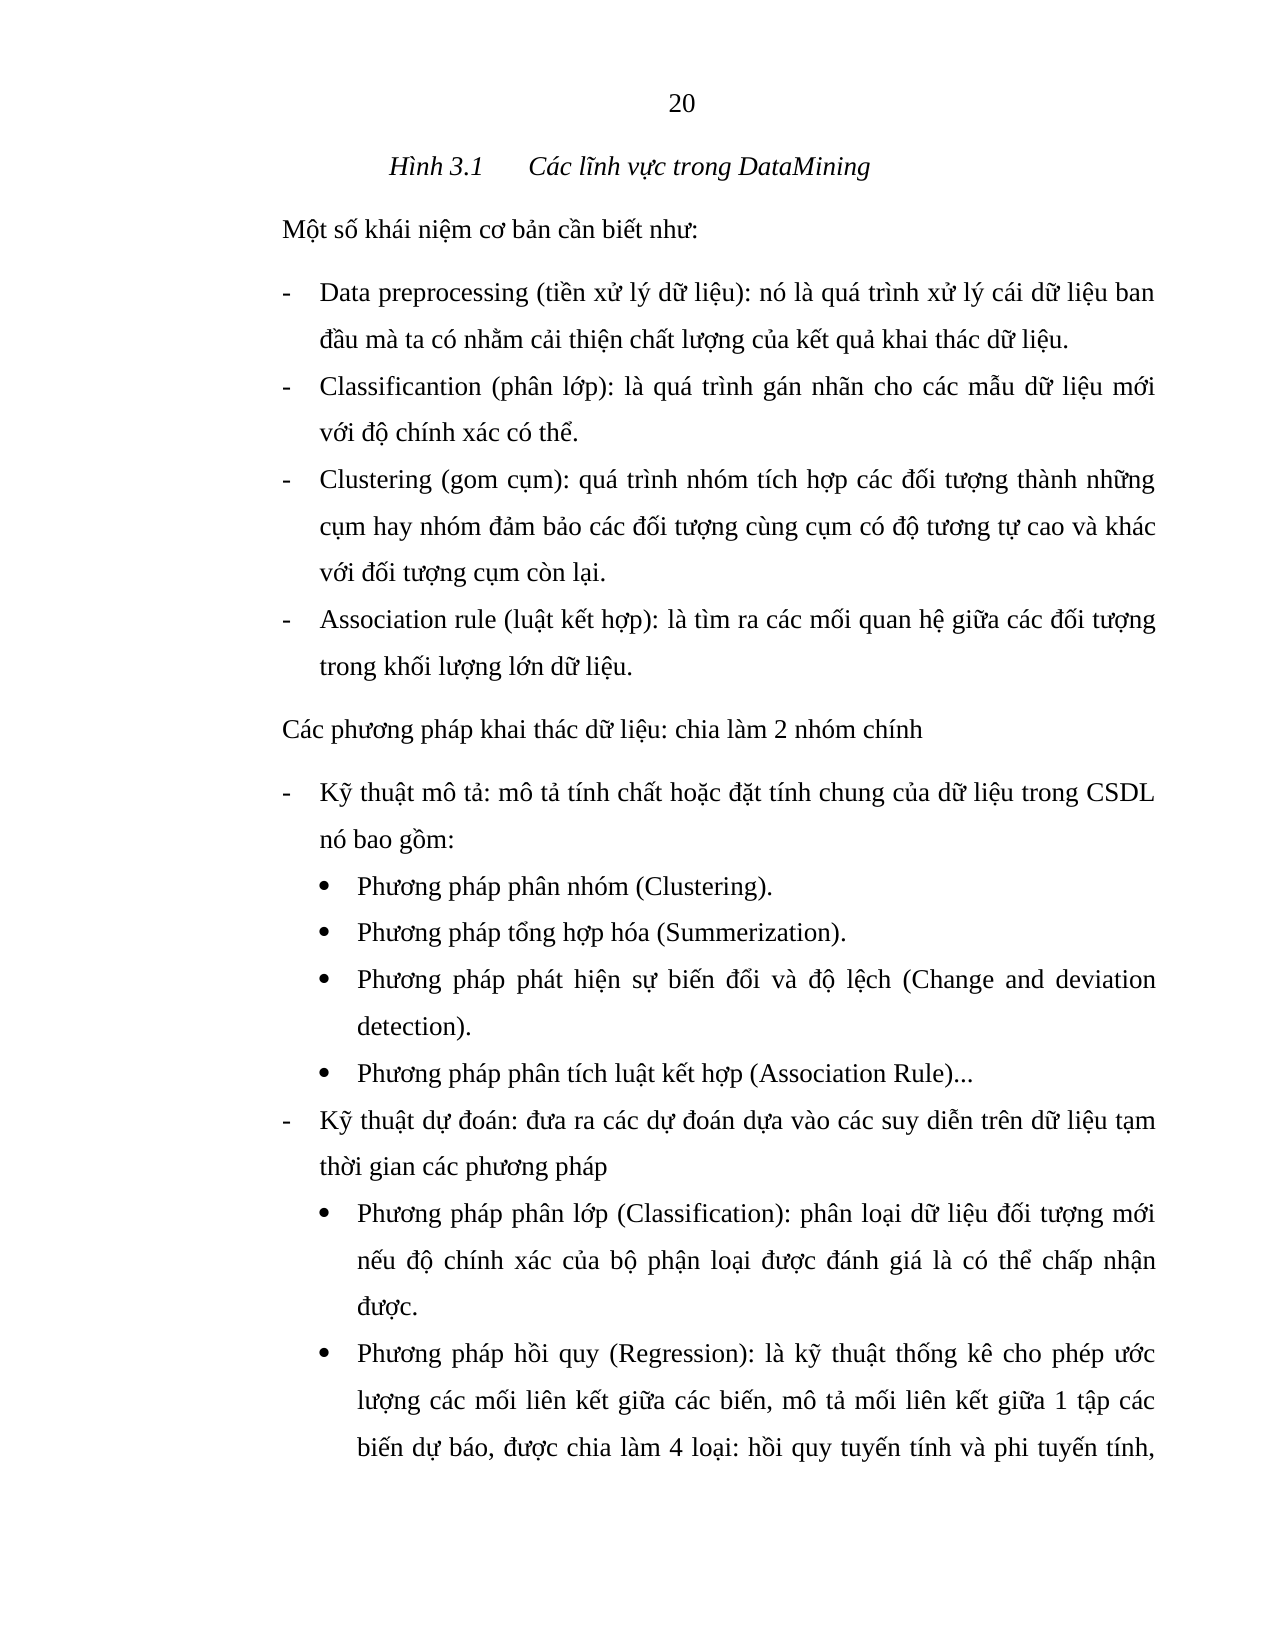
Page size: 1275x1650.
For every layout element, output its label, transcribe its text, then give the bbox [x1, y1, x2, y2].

text Các lĩnh vực trong DataMining [207, 150, 1157, 181]
list Data preprocessing (tiền xử lý dữ liệu): nó là quá trình xử lý cái dữ liệu ban đầu mà ta có nhằm cải thiện chất lượng của kết quả khai thác dữ liệu. [282, 276, 1157, 354]
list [319, 1337, 1157, 1462]
list Phương pháp phân tích luật kết hợp (Association Rule)... [319, 1057, 1157, 1088]
text Các phương pháp khai thác dữ liệu: chia làm 2 nhóm chính [207, 713, 1157, 744]
list Phương pháp phân nhóm (Clustering). [319, 870, 1157, 901]
list Phương pháp phân lớp (Classification): phân loại dữ liệu đối tượng mới nếu độ chính xác của bộ phận loại được đánh giá là có thể chấp nhận được. [319, 1197, 1157, 1322]
list Kỹ thuật mô tả: mô tả tính chất hoặc đặt tính chung của dữ liệu trong CSDL nó bao gồm: [282, 776, 1157, 854]
list Clustering (gom cụm): quá trình nhóm tích hợp các đối tượng thành những cụm hay nhóm đảm bảo các đối tượng cùng cụm có độ tương tự cao và khác với đối tượng cụm còn lại. [282, 463, 1157, 587]
list Phương pháp phát hiện sự biến đổi và độ lệch (Change and deviation detection). [319, 963, 1157, 1041]
text Một số khái niệm cơ bản cần biết như: [207, 213, 1157, 244]
list Association rule (luật kết hợp): là tìm ra các mối quan hệ giữa các đối tượng trong khối lượng lớn dữ liệu. [282, 603, 1157, 681]
list Classificantion (phân lớp): là quá trình gán nhãn cho các mẫu dữ liệu mới với độ chính xác có thể. [282, 370, 1157, 447]
list Kỹ thuật dự đoán: đưa ra các dự đoán dựa vào các suy diễn trên dữ liệu tạm thời gian các phương pháp [282, 1104, 1157, 1182]
list Phương pháp tổng hợp hóa (Summerization). [319, 917, 1157, 948]
